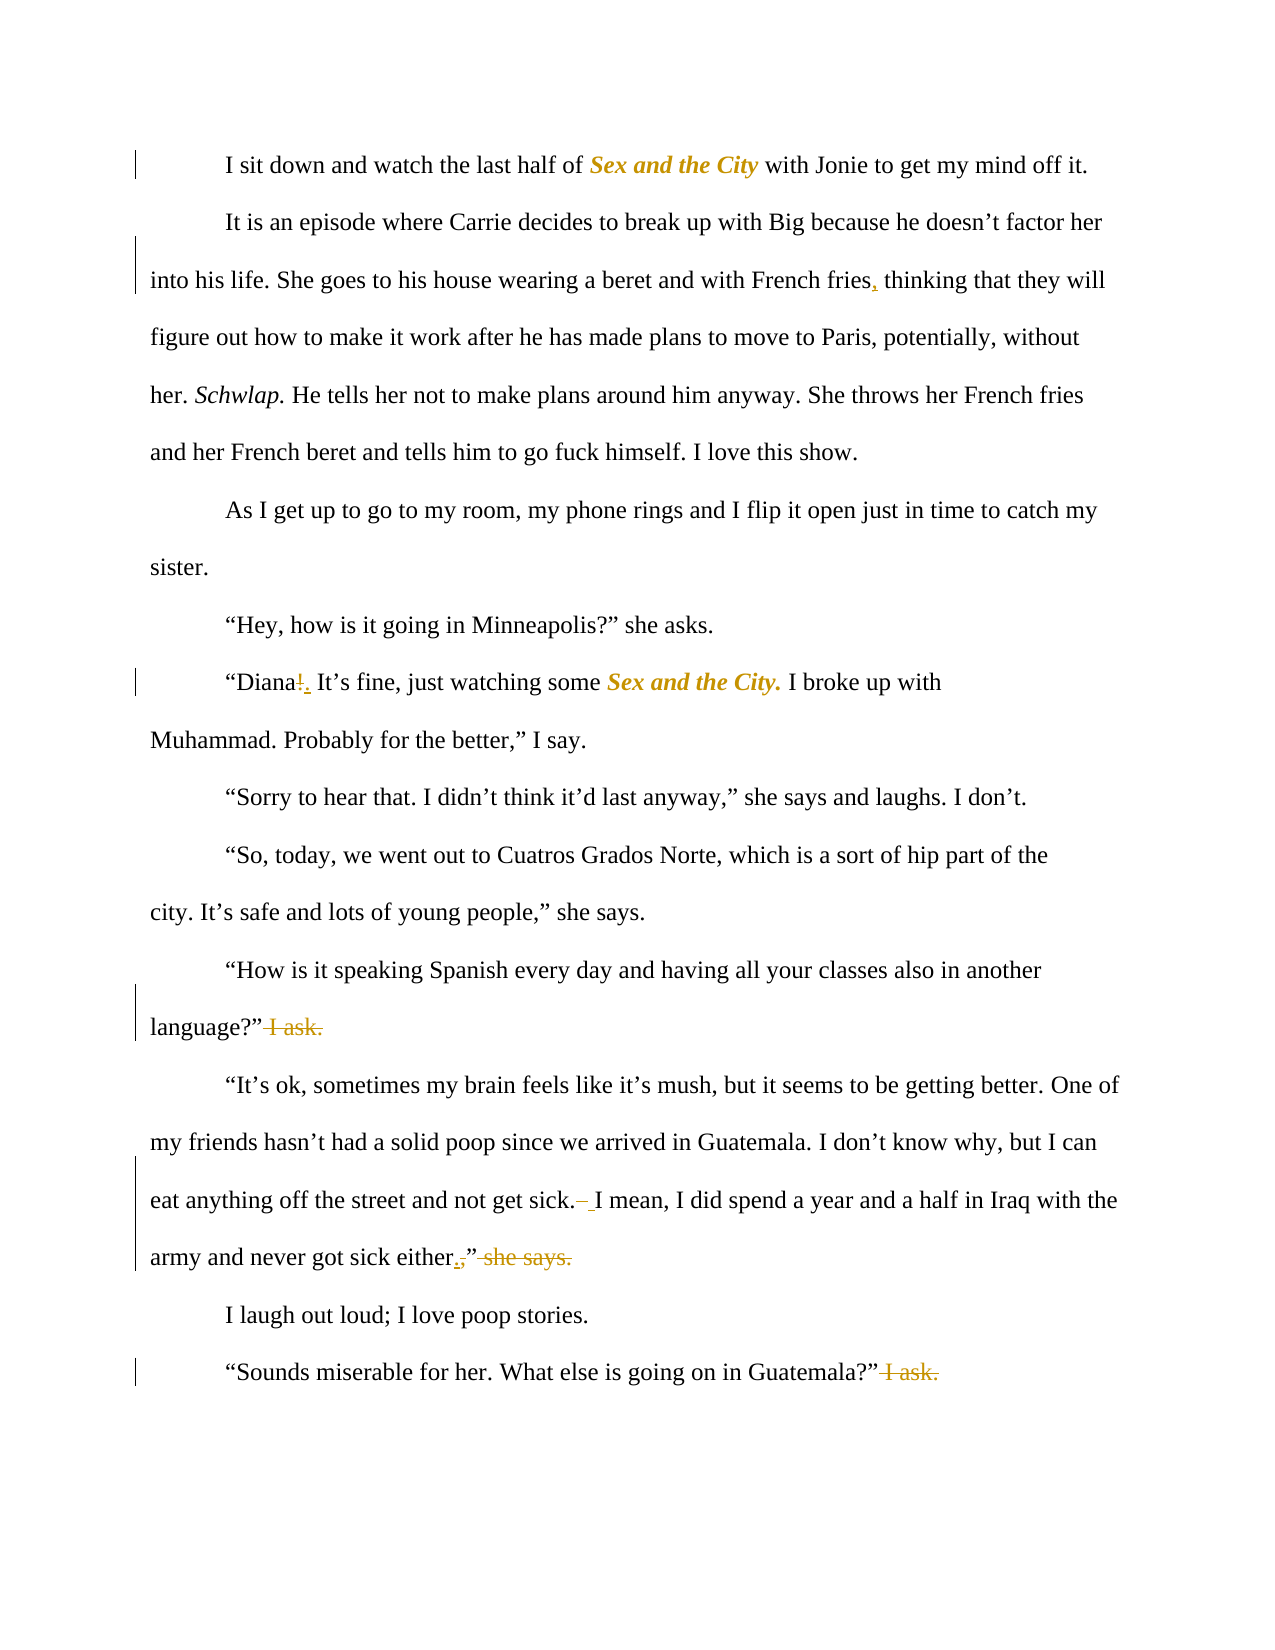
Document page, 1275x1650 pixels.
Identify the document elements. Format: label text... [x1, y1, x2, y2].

text “Diana It’s fine, just watching some Sex and the City. I broke up with Muhammad. Probably for the better,” I say. [150, 667, 1125, 754]
text “Sorry to hear that. I didn’t think it’d last anyway,” she says and laughs. I don’t. [150, 782, 1125, 811]
text “How is it speaking Spanish every day and having all your classes also in another language?” [150, 955, 1125, 1041]
text “So, today, we went out to Cuatros Grados Norte, which is a sort of hip part of the city. It’s safe and lots of young people,” she says. [150, 840, 1125, 926]
text I laugh out loud; I love poop stories. [150, 1300, 1125, 1329]
text “Hey, how is it going in Minneapolis?” she asks. [150, 610, 1125, 639]
text I sit down and watch the last half of Sex and the City with Jonie to get my mind off it. [150, 150, 1125, 179]
text As I get up to go to my room, my phone rings and I flip it open just in time to catch my sister. [150, 495, 1125, 581]
text “Sounds miserable for her. What else is going on in Guatemala?” [150, 1357, 1125, 1386]
text “It’s ok, sometimes my brain feels like it’s mush, but it seems to be getting better. One of my friends hasn’t had a solid poop since we arrived in Guatemala. I don’t know why, but I can eat anything off the street and not get sick.I mean, I did spend a year and a half in Iraq with the army and never got sick either” [150, 1070, 1125, 1271]
text It is an episode where Carrie decides to break up with Big because he doesn’t factor her into his life. She goes to his house wearing a beret and with French fries thinking that they will figure out how to make it work after he has made plans to move to Paris, potentially, without her. Schwlap. He tells her not to make plans around him anyway. She throws her French fries and her French beret and tells him to go fuck himself. I love this show. [150, 207, 1125, 466]
